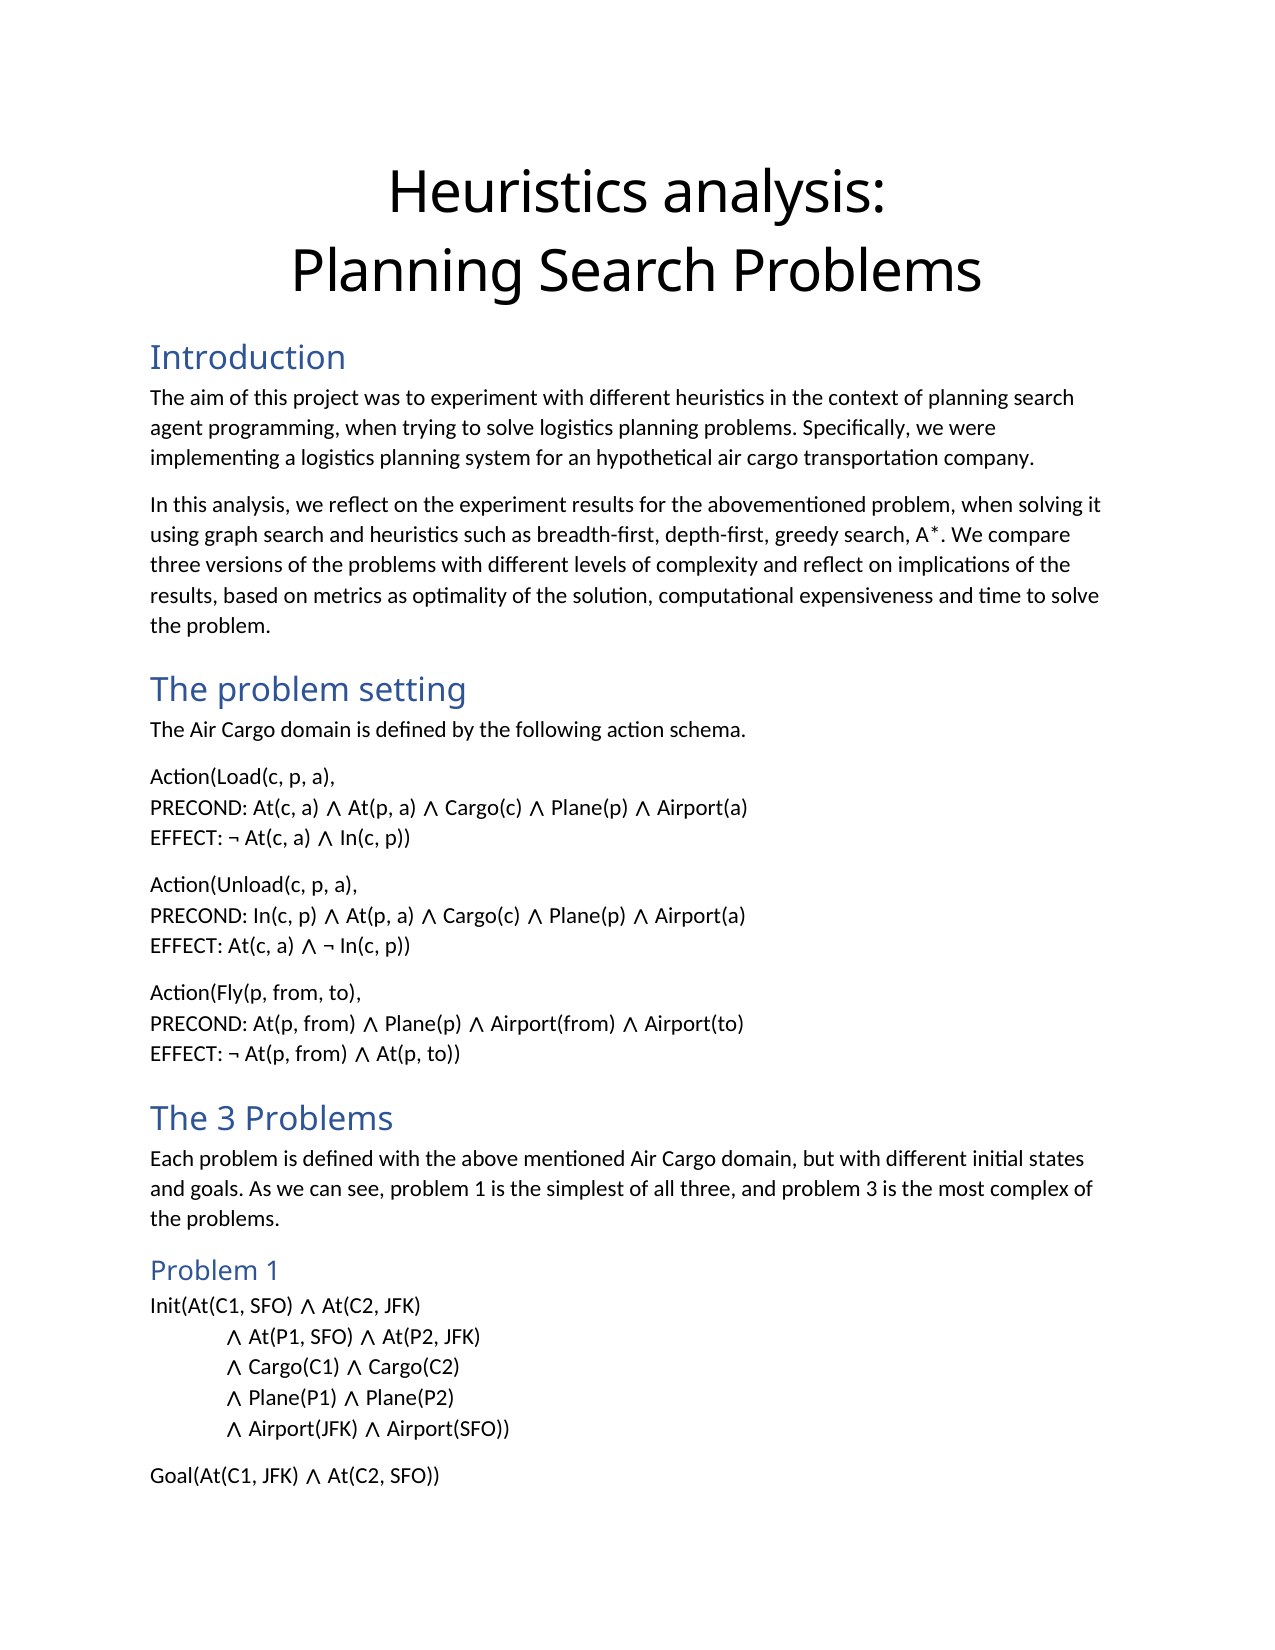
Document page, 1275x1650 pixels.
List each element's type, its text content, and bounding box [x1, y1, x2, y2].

text The aim of this project was to experiment with different heuristics in the context of planning search agent programming, when trying to solve logistics planning problems. Specifically, we were implementing a logistics planning system for an hypothetical air cargo transportation company. [150, 383, 1125, 471]
subtitle The 3 Problems [150, 1095, 1125, 1140]
subtitle The problem setting [150, 666, 1125, 712]
title Heuristics analysis: [150, 150, 1125, 229]
text Action(Unload(c, p, a), PRECOND: In(c, p) ∧ At(p, a) ∧ Cargo(c) ∧ Plane(p) ∧ Airport(a) EFFECT: At(c, a) ∧ ¬ In(c, p)) [150, 870, 1125, 959]
text In this analysis, we reflect on the experiment results for the abovementioned problem, when solving it using graph search and heuristics such as breadth-first, depth-first, greedy search, A*. We compare three versions of the problems with different levels of complexity and reflect on implications of the results, based on metrics as optimality of the solution, computational expensiveness and time to solve the problem. [150, 490, 1125, 639]
subtitle Introduction [150, 334, 1125, 379]
title Planning Search Problems [150, 229, 1125, 309]
text The Air Cargo domain is defined by the following action schema. [150, 715, 1125, 743]
subtitle Problem 1 [150, 1251, 1125, 1288]
text Init(At(C1, SFO) ∧ At(C2, JFK) ∧ At(P1, SFO) ∧ At(P2, JFK) ∧ Cargo(C1) ∧ Cargo(C2) ∧ Plane(P1) ∧ Plane(P2) ∧ Airport(JFK) ∧ Airport(SFO)) [150, 1291, 1125, 1442]
text Each problem is defined with the above mentioned Air Cargo domain, but with different initial states and goals. As we can see, problem 1 is the simplest of all three, and problem 3 is the most complex of the problems. [150, 1144, 1125, 1232]
text Action(Fly(p, from, to), PRECOND: At(p, from) ∧ Plane(p) ∧ Airport(from) ∧ Airport(to) EFFECT: ¬ At(p, from) ∧ At(p, to)) [150, 978, 1125, 1068]
text Action(Load(c, p, a), PRECOND: At(c, a) ∧ At(p, a) ∧ Cargo(c) ∧ Plane(p) ∧ Airport(a) EFFECT: ¬ At(c, a) ∧ In(c, p)) [150, 762, 1125, 851]
text Goal(At(C1, JFK) ∧ At(C2, SFO)) [150, 1461, 1125, 1489]
